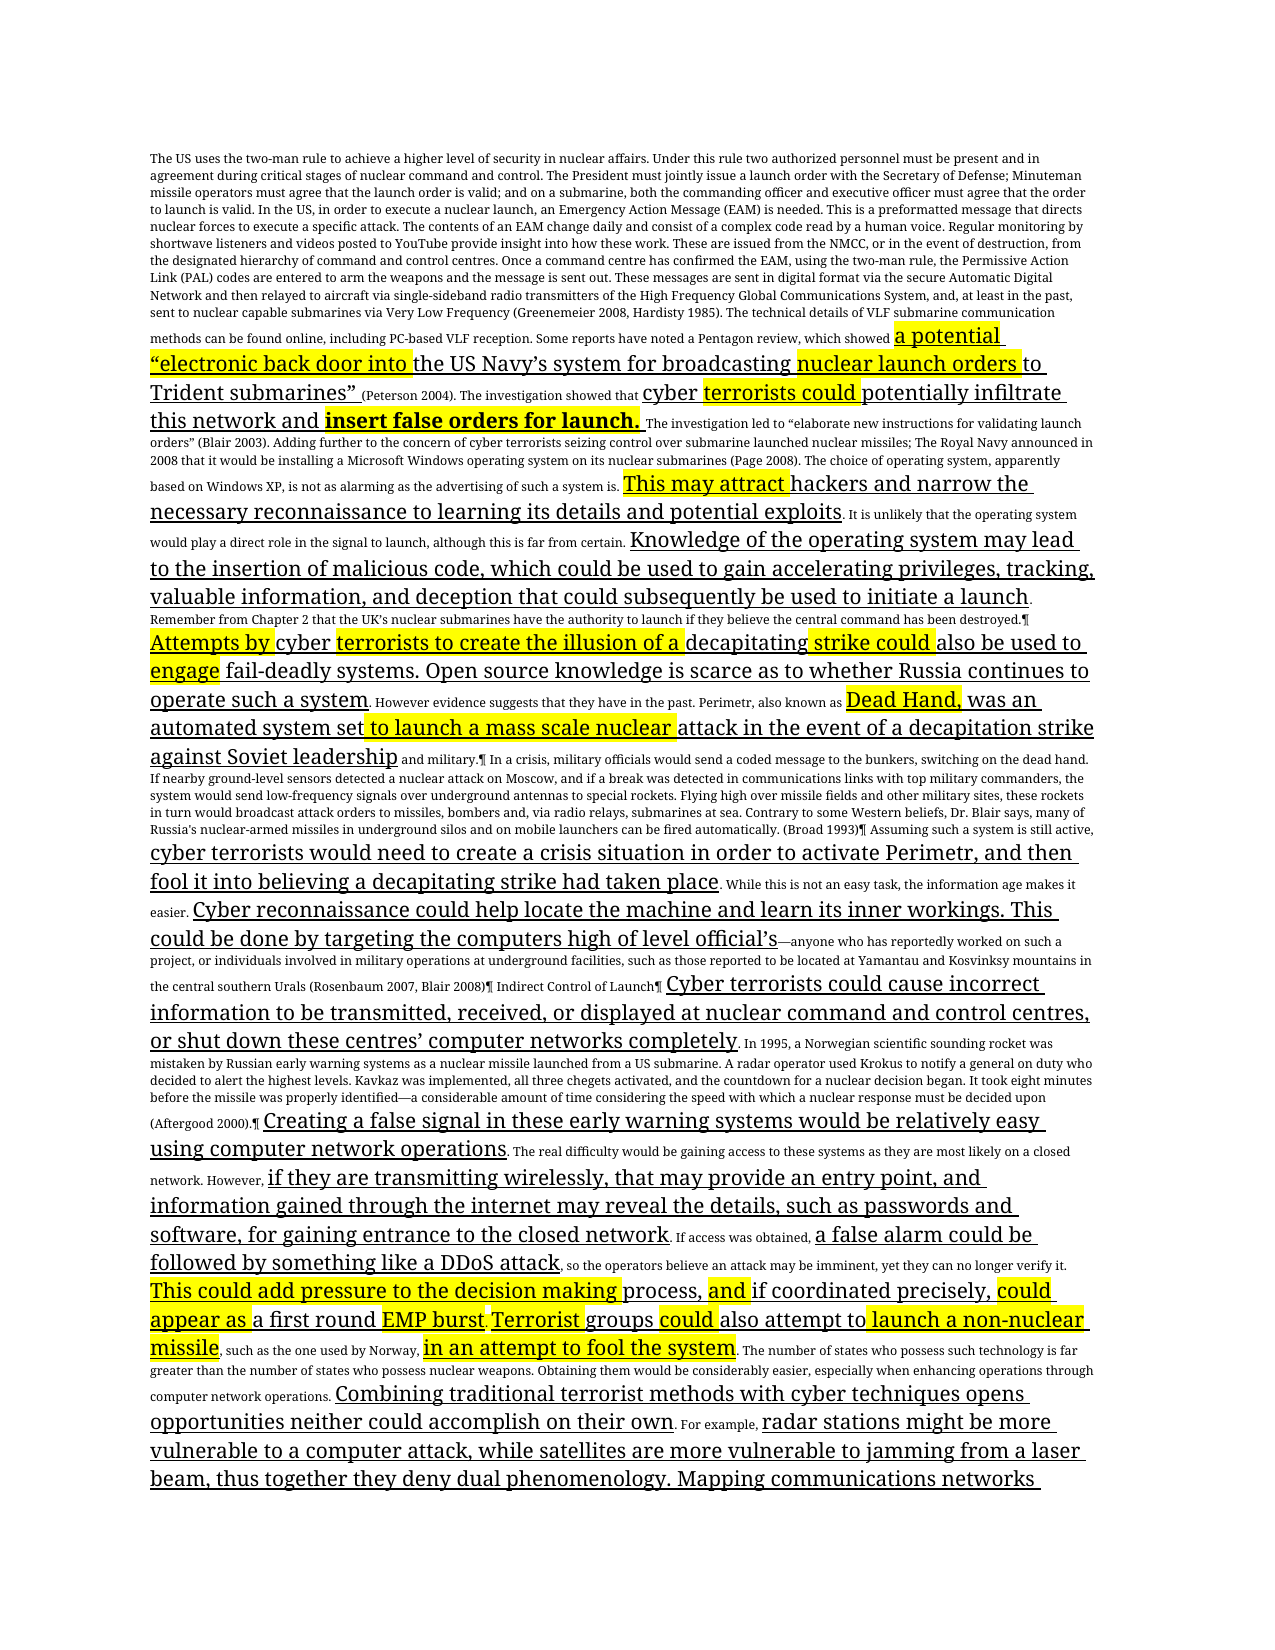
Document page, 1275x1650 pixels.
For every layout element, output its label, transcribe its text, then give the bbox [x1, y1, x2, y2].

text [150, 580, 1095, 1493]
